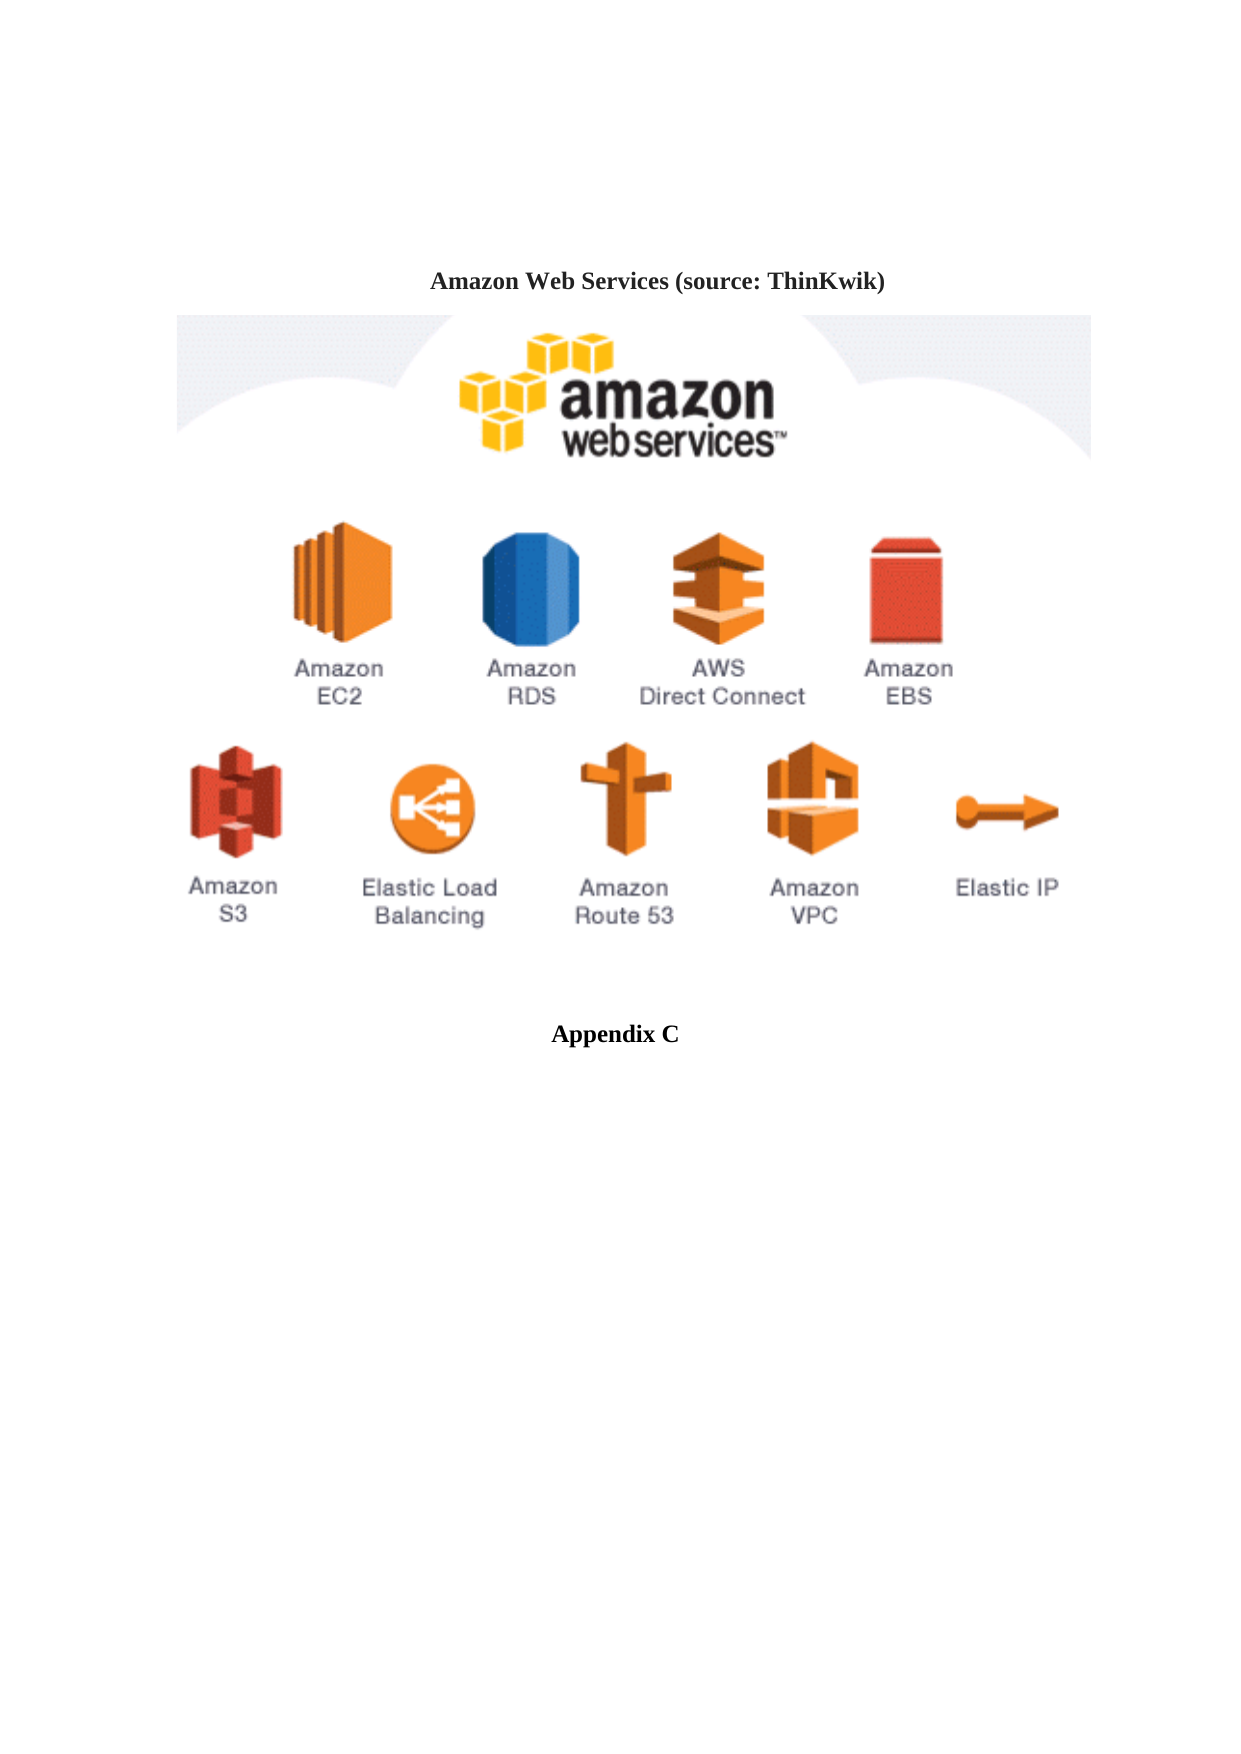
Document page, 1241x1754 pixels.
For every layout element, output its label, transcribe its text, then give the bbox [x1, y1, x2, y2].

text Amazon Web Services (source: ThinKwik) [225, 266, 1090, 294]
picture [176, 315, 1091, 944]
text Appendix C [150, 845, 1080, 1047]
